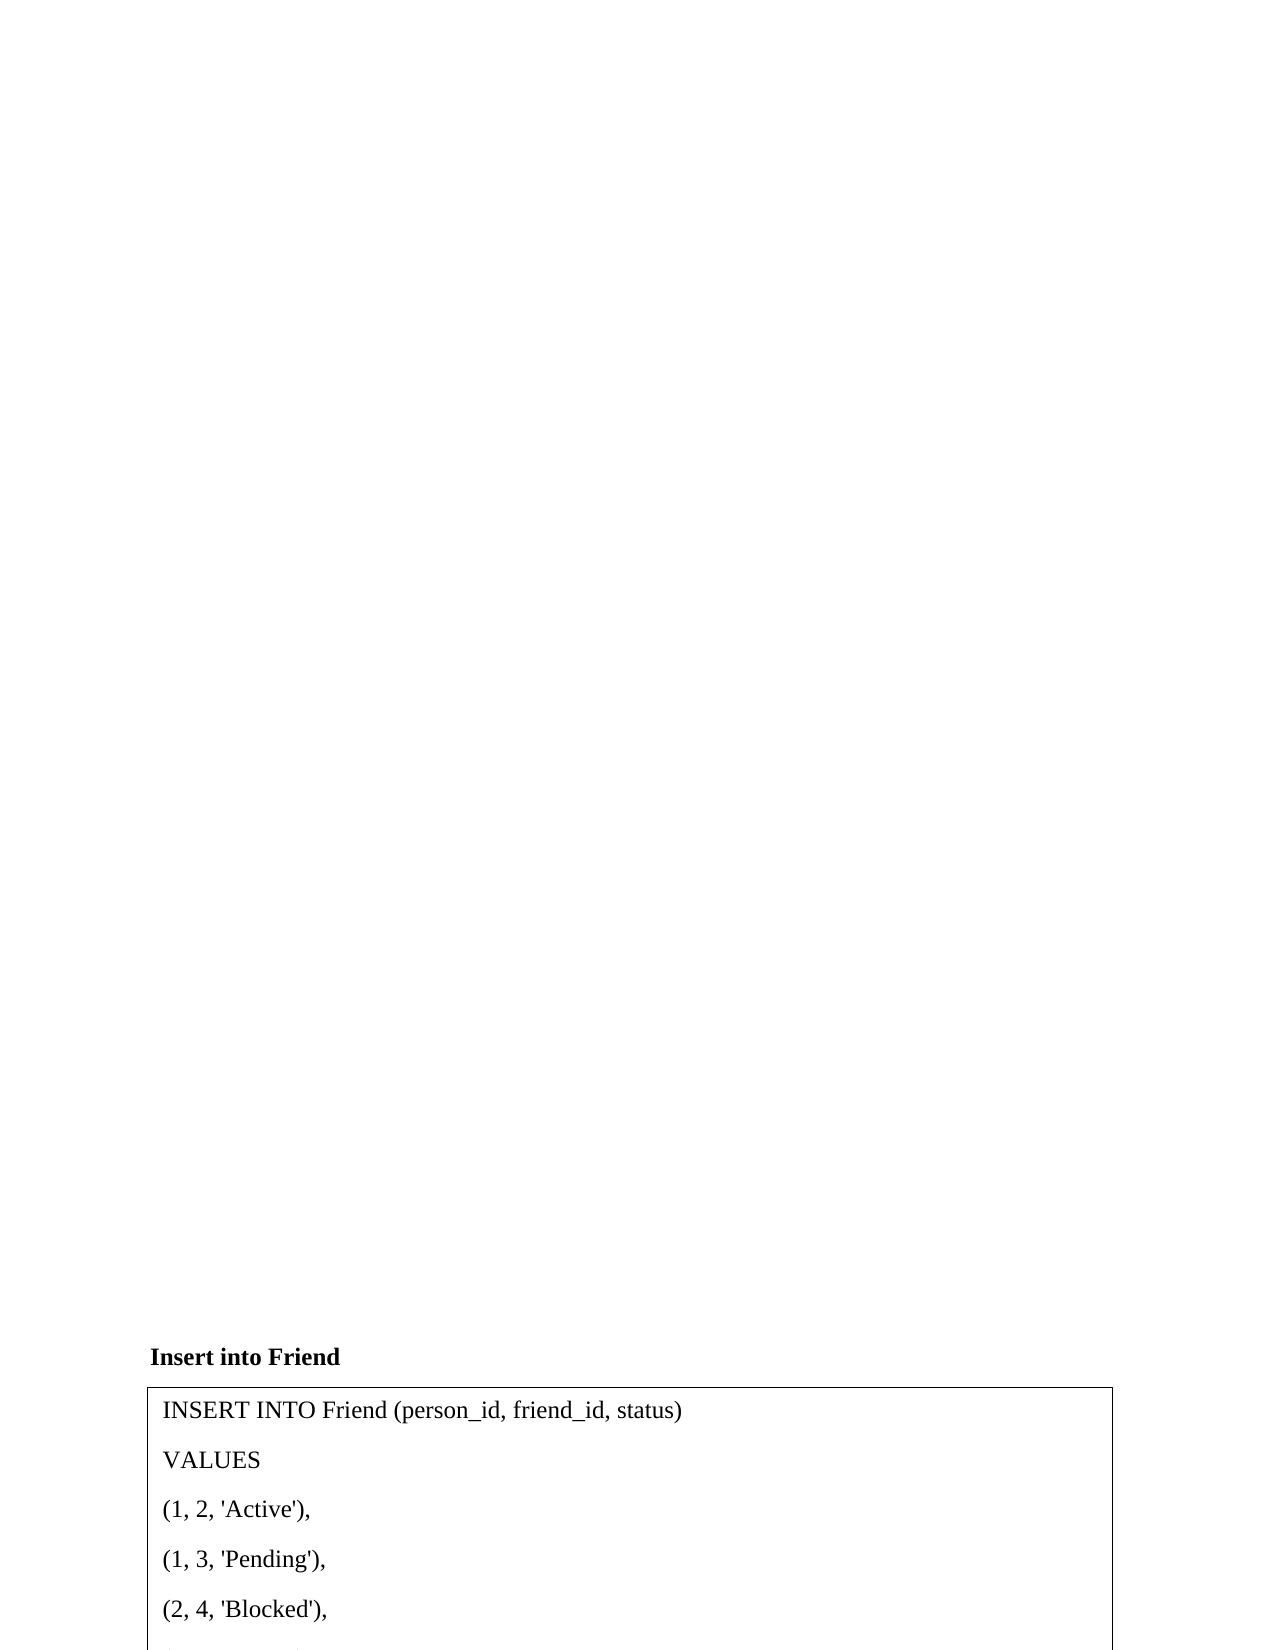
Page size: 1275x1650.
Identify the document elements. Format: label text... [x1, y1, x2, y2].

subtitle Insert into Friend [150, 1342, 1125, 1371]
